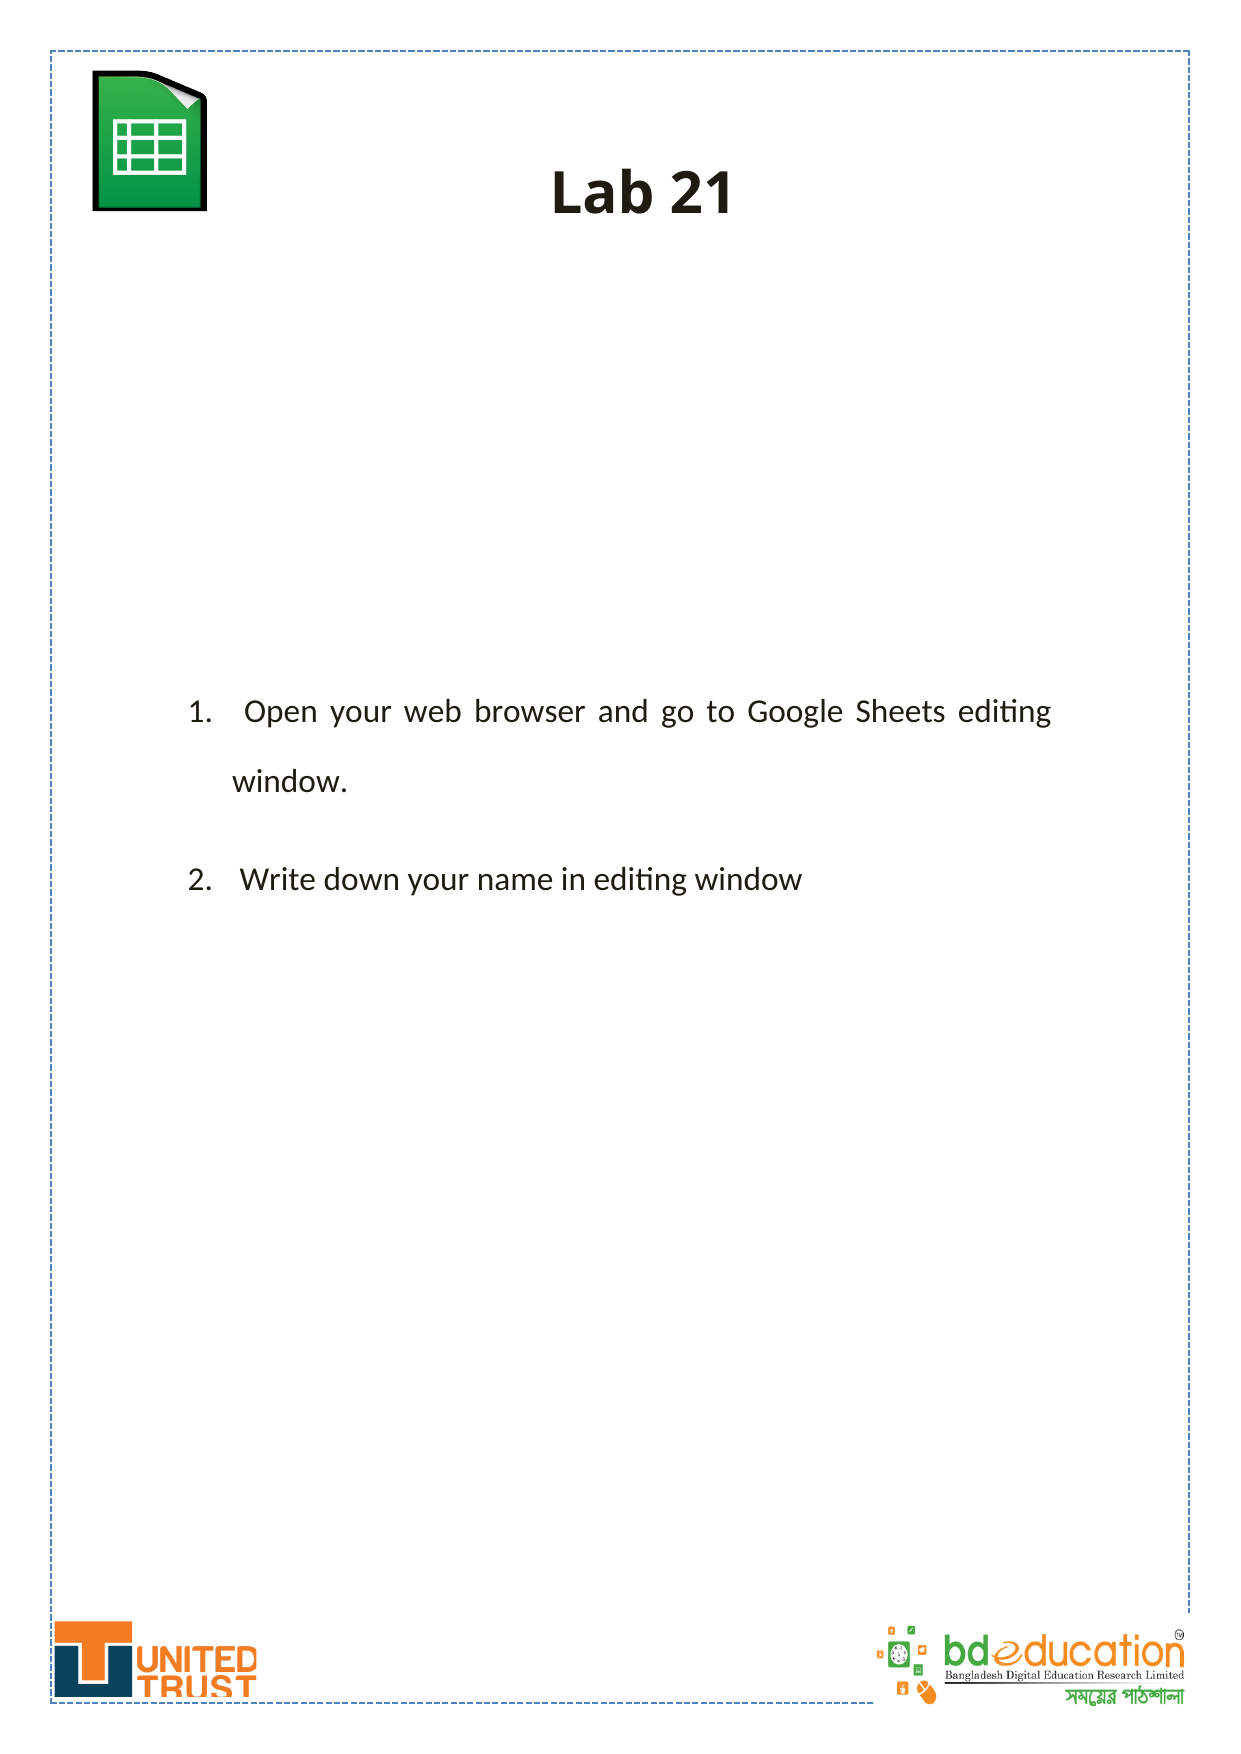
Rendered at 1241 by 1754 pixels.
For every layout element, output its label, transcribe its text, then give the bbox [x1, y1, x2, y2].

picture [84, 70, 216, 212]
subtitle Open your web browser and go to Google Sheets editing window. [187, 689, 1053, 801]
picture [53, 1621, 256, 1697]
text Lab 21 [187, 151, 1053, 231]
subtitle Write down your name in editing window [187, 857, 1053, 898]
picture [873, 1613, 1193, 1707]
